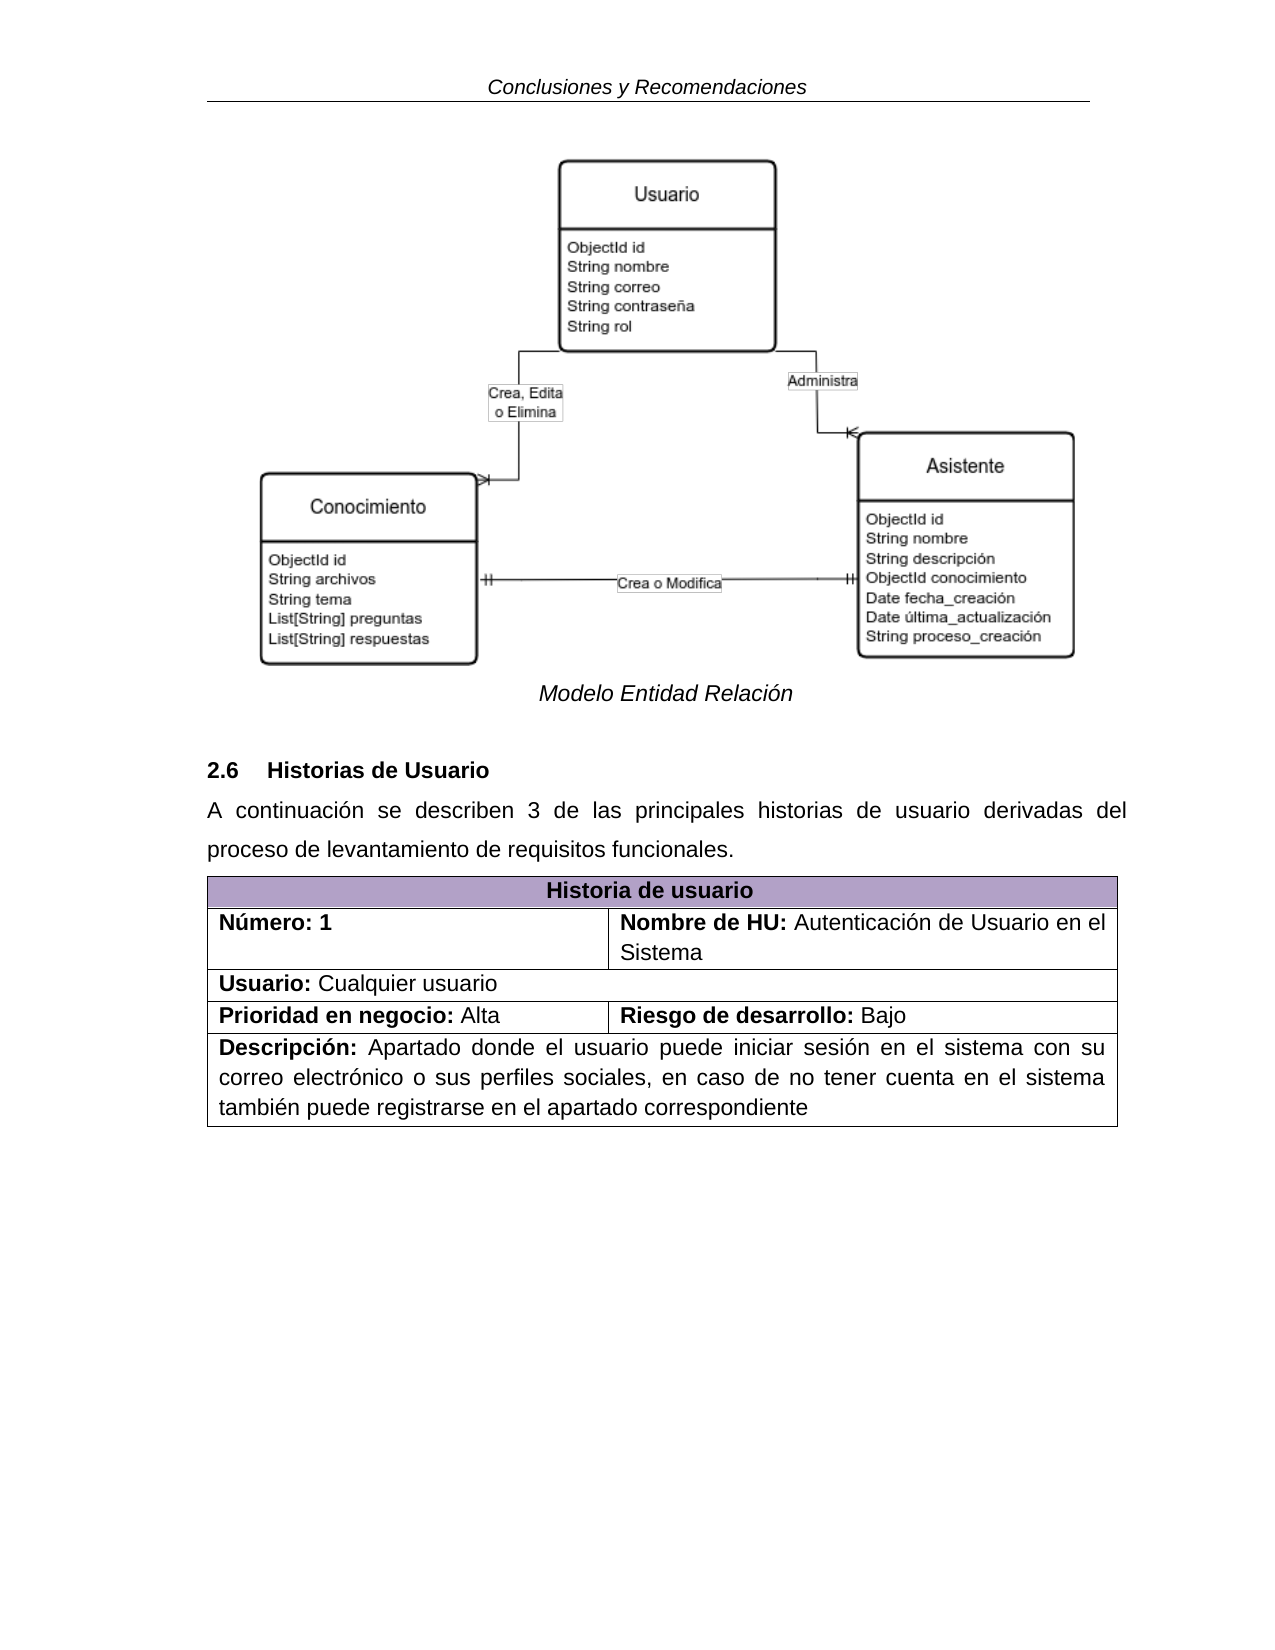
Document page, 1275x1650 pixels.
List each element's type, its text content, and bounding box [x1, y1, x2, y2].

table_header Historia de usuario [208, 877, 1117, 907]
text A continuación se describen 3 de las principales historias de usuario derivadas del proceso de levantamiento de requisitos funcionales. [207, 797, 1127, 863]
table_cell Riesgo de desarrollo: Bajo [609, 1002, 1117, 1033]
picture [259, 147, 1075, 666]
table_cell Número: 1 [208, 909, 608, 969]
text Modelo Entidad Relación [207, 680, 1127, 707]
table_cell Descripción: Apartado donde el usuario puede iniciar sesión en el sistema con su correo electrónico o sus perfiles sociales, en caso de no tener cuenta en el sistema también puede registrarse en el apartado correspondiente [208, 1034, 1117, 1126]
subtitle Historias de Usuario [207, 757, 1127, 784]
table_cell Usuario: Cualquier usuario [208, 970, 1117, 1001]
table_cell Prioridad en negocio: Alta [208, 1002, 608, 1033]
table_cell Nombre de HU: Autenticación de Usuario en el Sistema [609, 909, 1117, 969]
